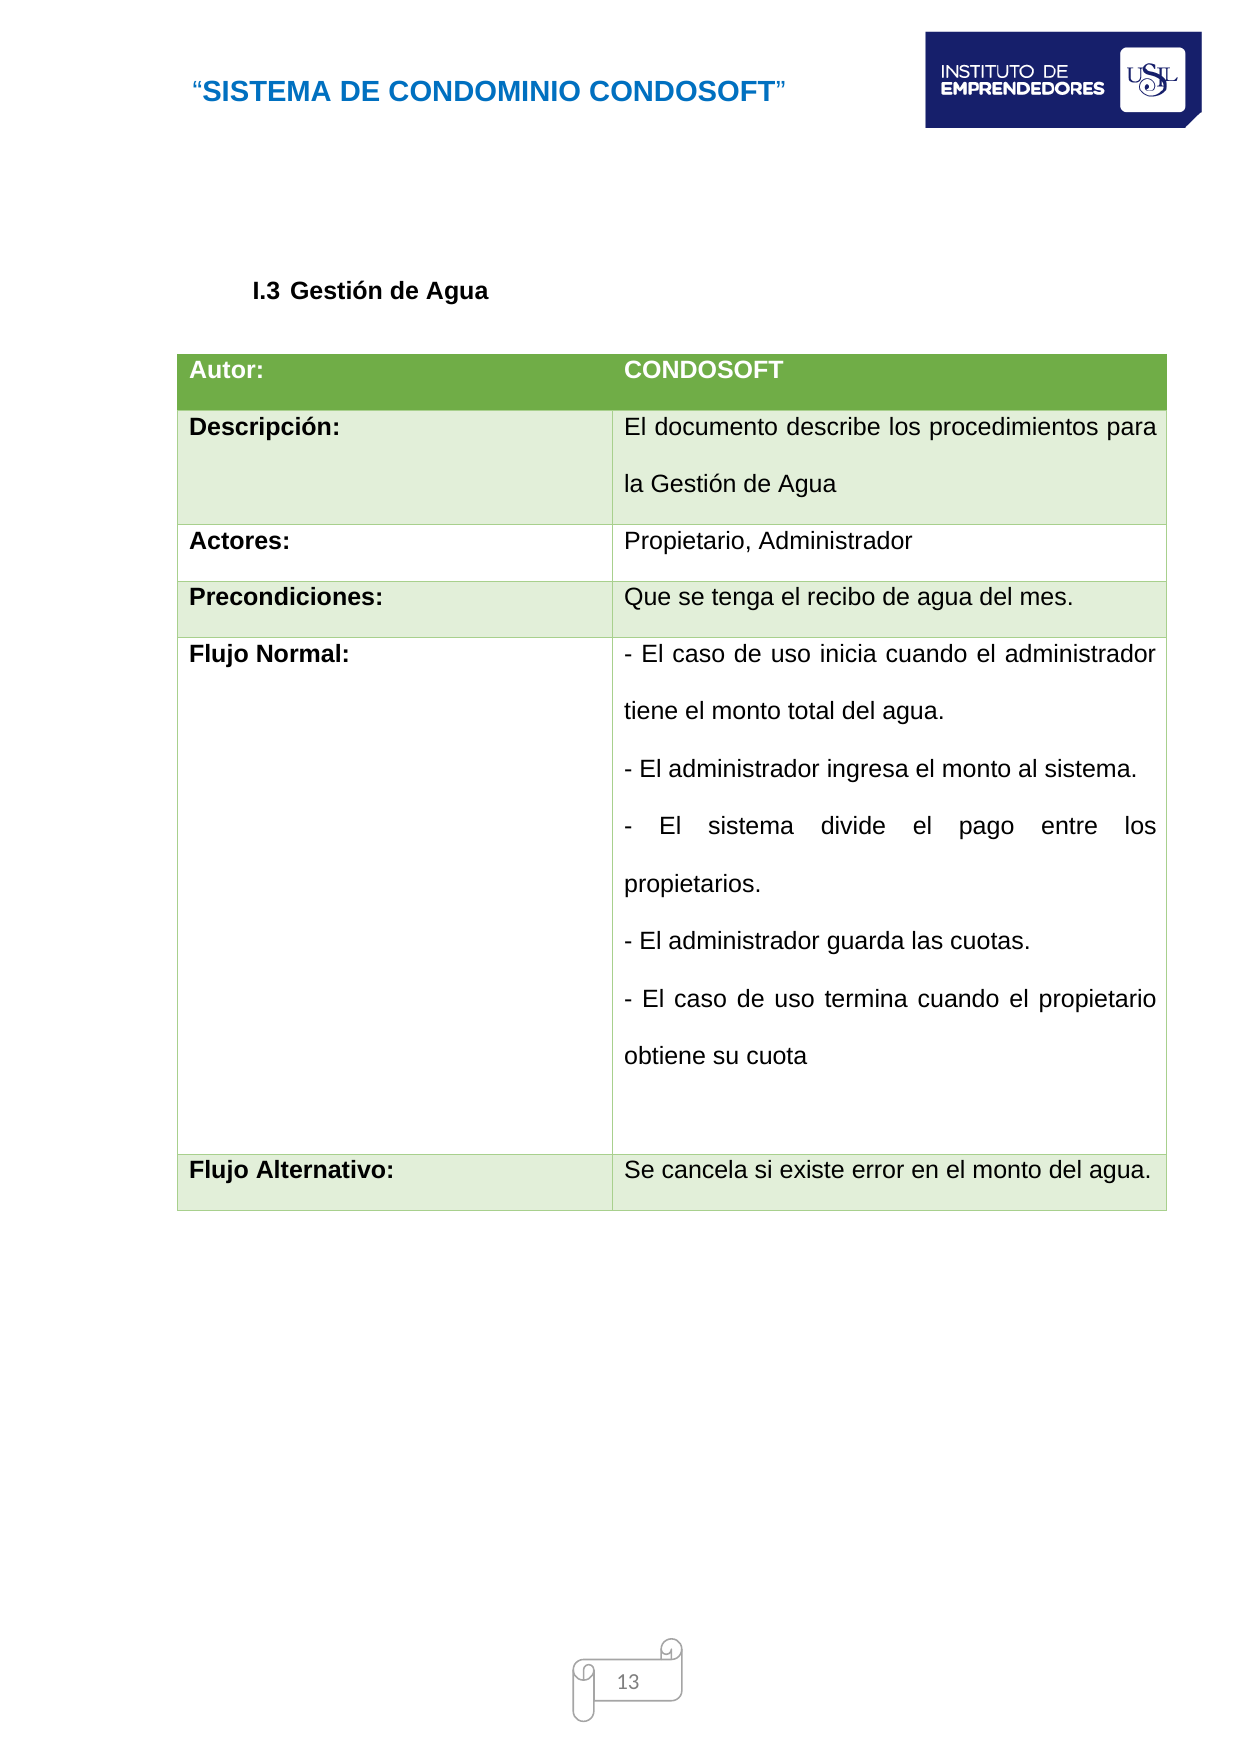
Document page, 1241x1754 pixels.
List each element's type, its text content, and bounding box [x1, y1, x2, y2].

table_cell Precondiciones: [178, 582, 612, 637]
table_header Autor: [178, 355, 612, 410]
table_cell Se cancela si existe error en el monto del agua. [613, 1155, 1166, 1210]
subtitle Gestión de Agua [252, 276, 1078, 305]
table_cell Flujo Normal: [178, 638, 612, 1153]
table_cell Descripción: [178, 411, 612, 524]
picture [922, 25, 1204, 135]
table_cell - El caso de uso inicia cuando el administrador tiene el monto total del agua. - El administrador ingresa el monto al sistema. - El sistema divide el pago entre los propietarios. - El administrador guarda las cuotas. - El caso de uso termina cuando el propietario obtiene su cuota [613, 638, 1166, 1153]
table_header CONDOSOFT [613, 355, 1166, 410]
table_cell Actores: [178, 525, 612, 581]
table_cell Propietario, Administrador [613, 525, 1166, 581]
table_cell El documento describe los procedimientos para la Gestión de Agua [613, 411, 1166, 524]
table_cell Que se tenga el recibo de agua del mes. [613, 582, 1166, 637]
table_cell Flujo Alternativo: [178, 1155, 612, 1210]
